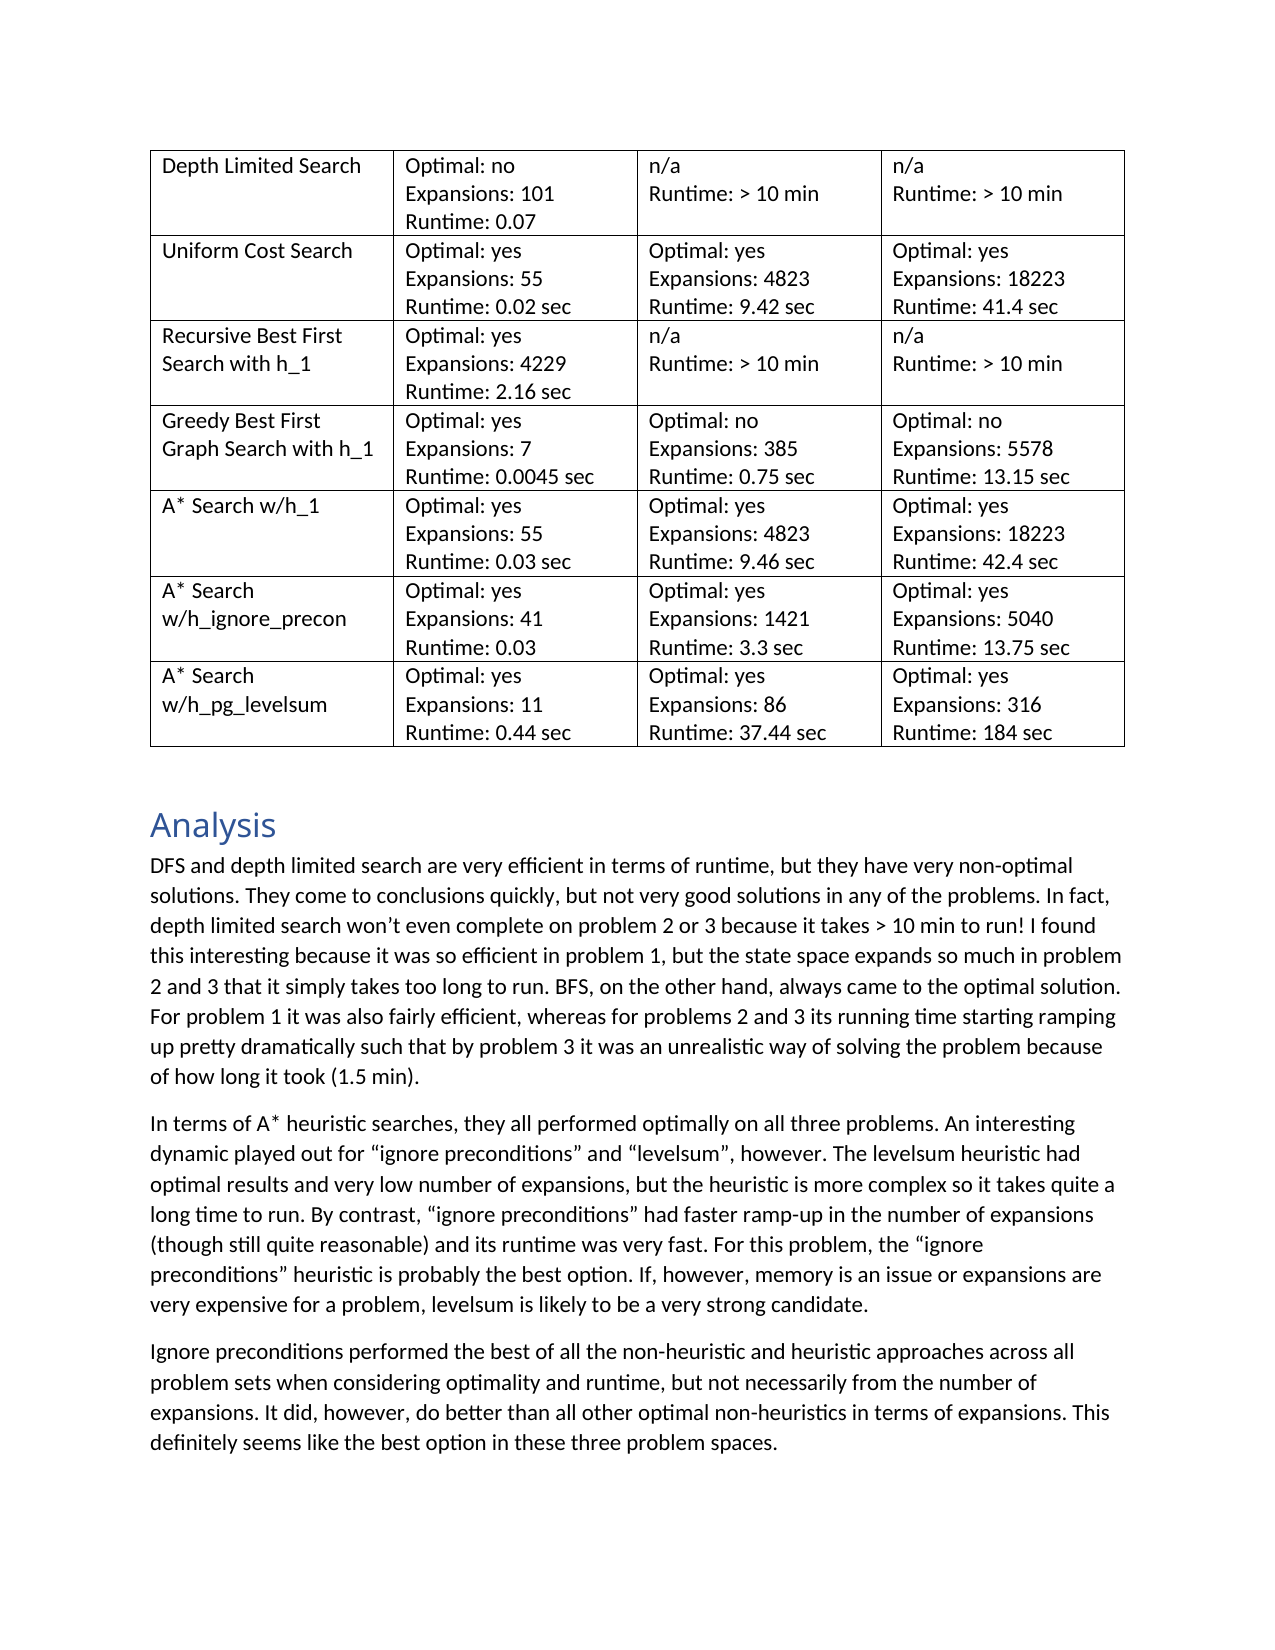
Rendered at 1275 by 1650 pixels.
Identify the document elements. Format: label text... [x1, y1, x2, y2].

table_cell Optimal: yes Expansions: 18223 Runtime: 42.4 sec [882, 491, 1124, 576]
table_cell Optimal: yes Expansions: 1421 Runtime: 3.3 sec [638, 577, 881, 661]
table_cell Optimal: yes Expansions: 5040 Runtime: 13.75 sec [882, 577, 1124, 661]
table_cell Optimal: yes Expansions: 4229 Runtime: 2.16 sec [394, 321, 637, 405]
table_cell Optimal: yes Expansions: 4823 Runtime: 9.46 sec [638, 491, 881, 576]
table_cell A* Search w/h_pg_levelsum [151, 662, 393, 746]
text In terms of A* heuristic searches, they all performed optimally on all three problems. An interesting dynamic played out for “ignore preconditions” and “levelsum”, however. The levelsum heuristic had optimal results and very low number of expansions, but the heuristic is more complex so it takes quite a long time to run. By contrast, “ignore preconditions” had faster ramp-up in the number of expansions (though still quite reasonable) and its runtime was very fast. For this problem, the “ignore preconditions” heuristic is probably the best option. If, however, memory is an issue or expansions are very expensive for a problem, levelsum is likely to be a very strong candidate. [150, 1109, 1125, 1318]
table_cell A* Search w/h_1 [151, 491, 393, 576]
table_cell Optimal: no Expansions: 385 Runtime: 0.75 sec [638, 406, 881, 490]
table_cell Depth Limited Search [151, 151, 393, 235]
table_cell Optimal: yes Expansions: 18223 Runtime: 41.4 sec [882, 236, 1124, 320]
table_cell Optimal: yes Expansions: 55 Runtime: 0.02 sec [394, 236, 637, 320]
table_cell Optimal: yes Expansions: 4823 Runtime: 9.42 sec [638, 236, 881, 320]
table_cell Optimal: no Expansions: 5578 Runtime: 13.15 sec [882, 406, 1124, 490]
table_cell Recursive Best First Search with h_1 [151, 321, 393, 405]
text DFS and depth limited search are very efficient in terms of runtime, but they have very non-optimal solutions. They come to conclusions quickly, but not very good solutions in any of the problems. In fact, depth limited search won’t even complete on problem 2 or 3 because it takes > 10 min to run! I found this interesting because it was so efficient in problem 1, but the state space expands so much in problem 2 and 3 that it simply takes too long to run. BFS, on the other hand, always came to the optimal solution. For problem 1 it was also fairly efficient, whereas for problems 2 and 3 its running time starting ramping up pretty dramatically such that by problem 3 it was an unrealistic way of solving the problem because of how long it took (1.5 min). [150, 851, 1125, 1090]
table_cell Greedy Best First Graph Search with h_1 [151, 406, 393, 490]
table_cell A* Search w/h_ignore_precon [151, 577, 393, 661]
table_cell Optimal: yes Expansions: 316 Runtime: 184 sec [882, 662, 1124, 746]
table_cell n/a Runtime: > 10 min [882, 151, 1124, 235]
table_cell Optimal: yes Expansions: 41 Runtime: 0.03 [394, 577, 637, 661]
table_cell Optimal: no Expansions: 101 Runtime: 0.07 [394, 151, 637, 235]
subtitle Analysis [150, 802, 1125, 847]
table_cell n/a Runtime: > 10 min [638, 321, 881, 405]
text Ignore preconditions performed the best of all the non-heuristic and heuristic approaches across all problem sets when considering optimality and runtime, but not necessarily from the number of expansions. It did, however, do better than all other optimal non-heuristics in terms of expansions. This definitely seems like the best option in these three problem spaces. [150, 1337, 1125, 1456]
table_cell Optimal: yes Expansions: 55 Runtime: 0.03 sec [394, 491, 637, 576]
table_cell Optimal: yes Expansions: 7 Runtime: 0.0045 sec [394, 406, 637, 490]
table_cell n/a Runtime: > 10 min [638, 151, 881, 235]
table_cell n/a Runtime: > 10 min [882, 321, 1124, 405]
table_cell Optimal: yes Expansions: 86 Runtime: 37.44 sec [638, 662, 881, 746]
table_cell Uniform Cost Search [151, 236, 393, 320]
table_cell Optimal: yes Expansions: 11 Runtime: 0.44 sec [394, 662, 637, 746]
